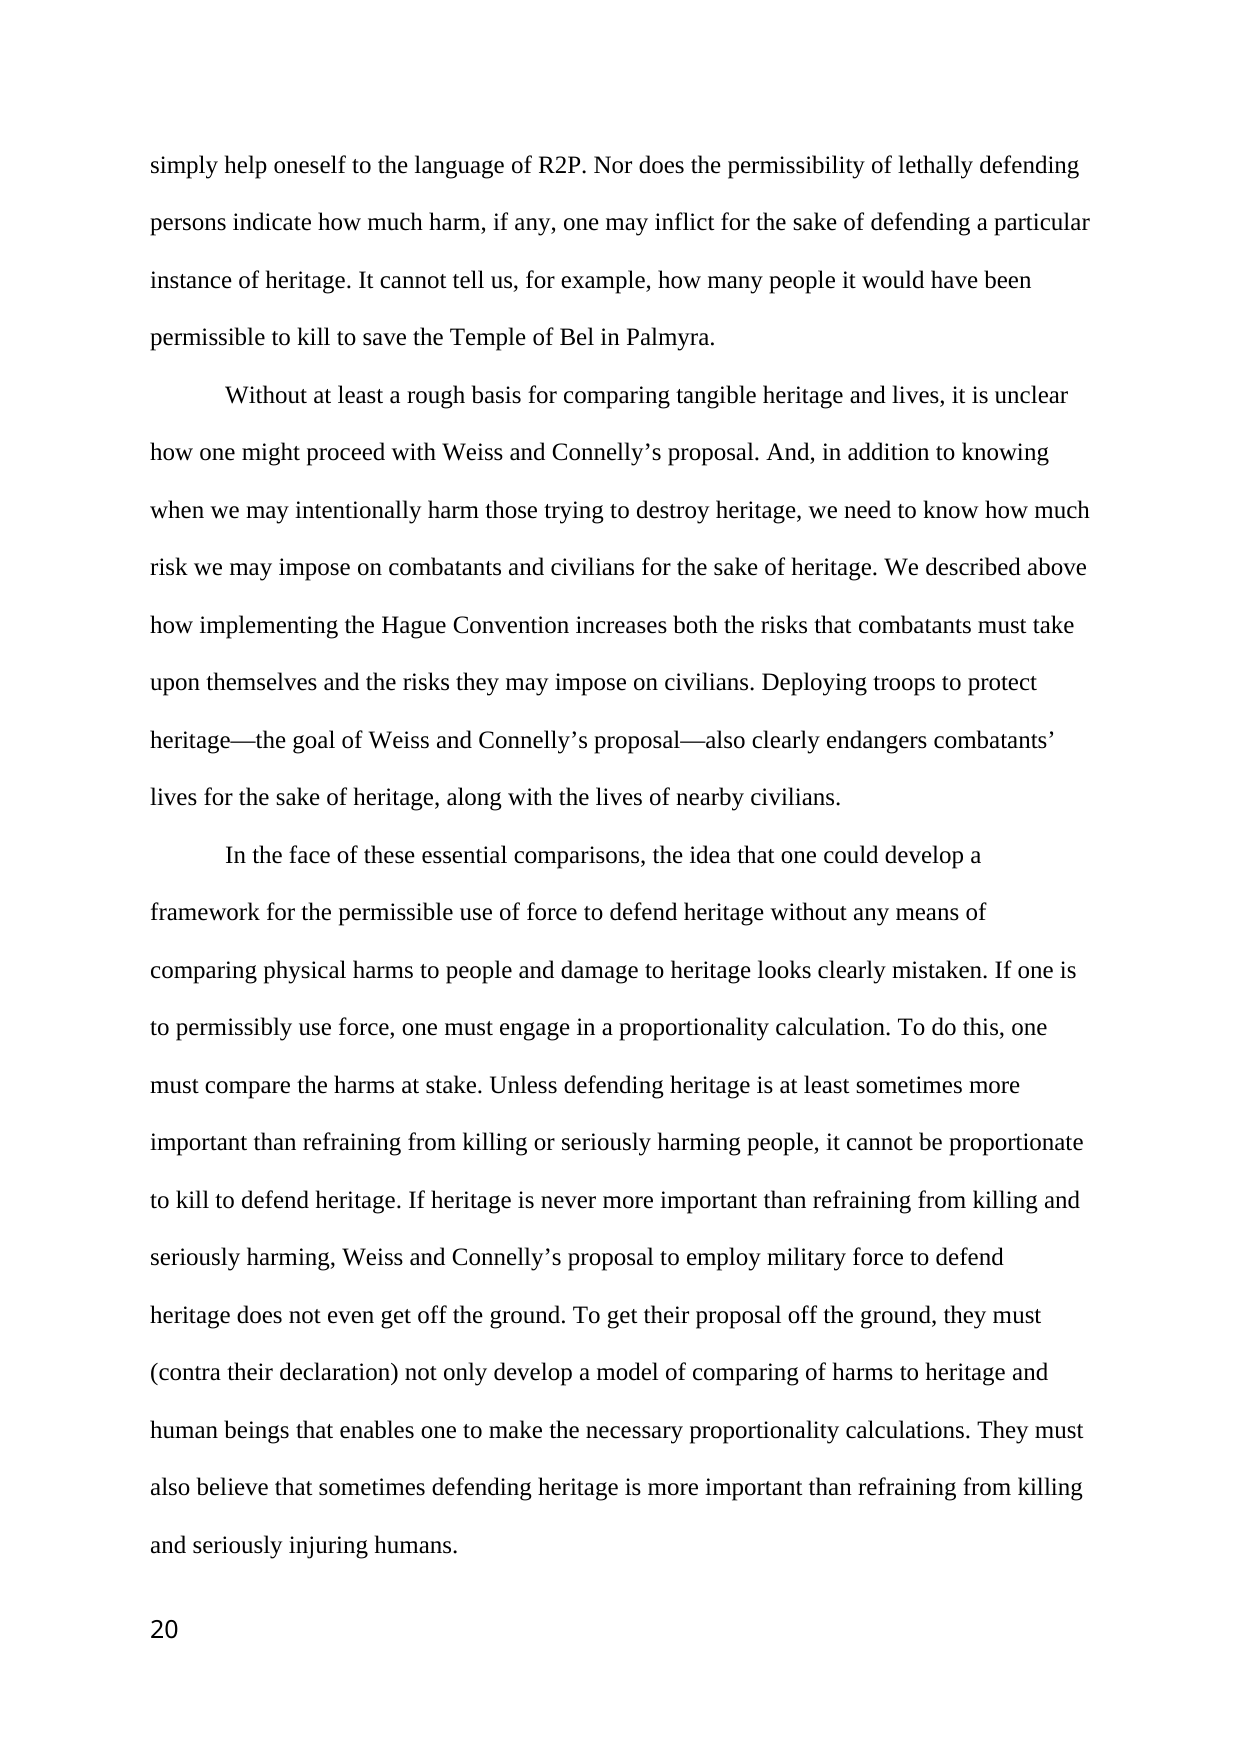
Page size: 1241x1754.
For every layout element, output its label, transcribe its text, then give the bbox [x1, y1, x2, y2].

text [150, 150, 1090, 351]
text In the face of these essential comparisons, the idea that one could develop a framework for the permissible use of force to defend heritage without any means of comparing physical harms to people and damage to heritage looks clearly mistaken. If one is to permissibly use force, one must engage in a proportionality calculation. To do this, one must compare the harms at stake. Unless defending heritage is at least sometimes more important than refraining from killing or seriously harming people, it cannot be proportionate to kill to defend heritage. If heritage is never more important than refraining from killing and seriously harming, Weiss and Connelly’s proposal to employ military force to defend heritage does not even get off the ground. To get their proposal off the ground, they must (contra their declaration) not only develop a model of comparing of harms to heritage and human beings that enables one to make the necessary proportionality calculations. They must also believe that sometimes defending heritage is more important than refraining from killing and seriously injuring humans. [150, 840, 1090, 1559]
text Without at least a rough basis for comparing tangible heritage and lives, it is unclear how one might proceed with Weiss and Connelly’s proposal. And, in addition to knowing when we may intentionally harm those trying to destroy heritage, we need to know how much risk we may impose on combatants and civilians for the sake of heritage. We described above how implementing the Hague Convention increases both the risks that combatants must take upon themselves and the risks they may impose on civilians. Deploying troops to protect heritage—the goal of Weiss and Connelly’s proposal—also clearly endangers combatants’ lives for the sake of heritage, along with the lives of nearby civilians. [150, 380, 1090, 811]
